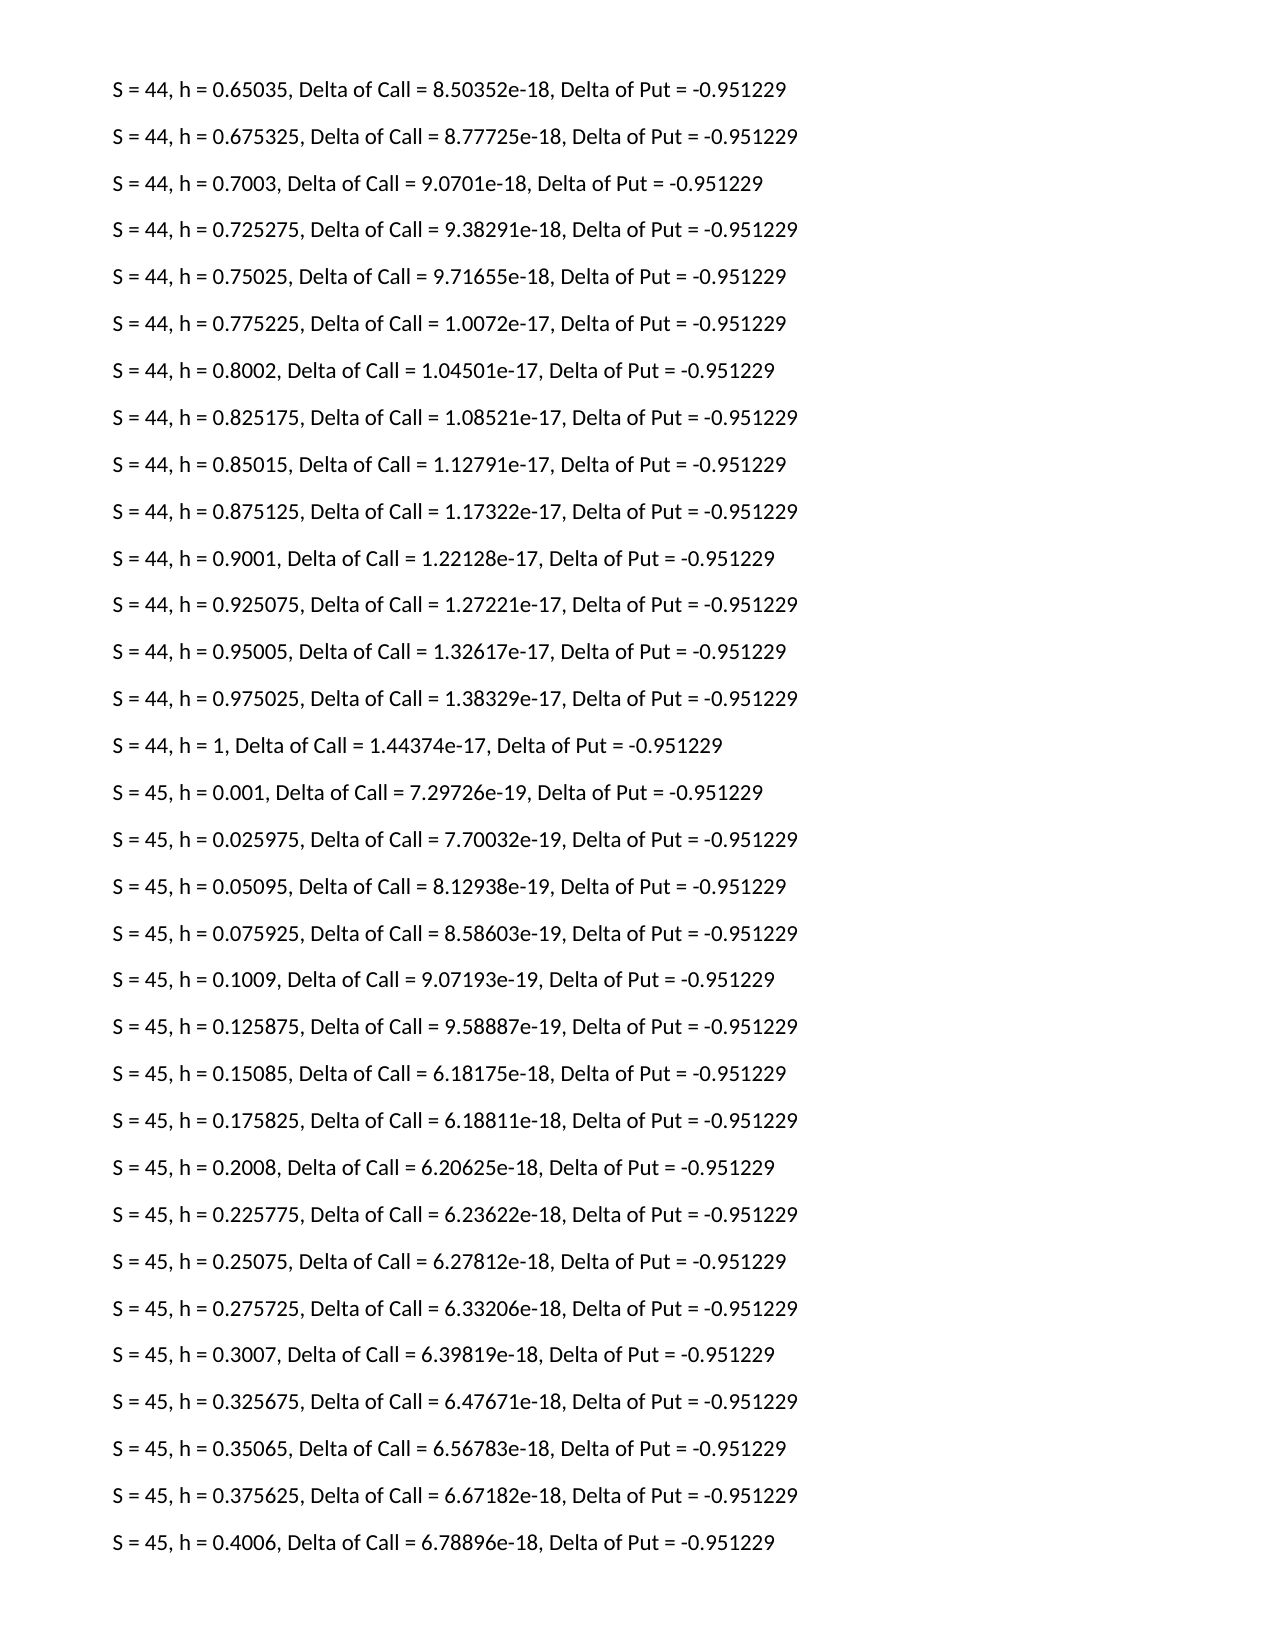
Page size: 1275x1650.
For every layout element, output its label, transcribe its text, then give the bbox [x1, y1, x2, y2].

text S = 45, h = 0.175825, Delta of Call = 6.18811e-18, Delta of Put = -0.951229 [112, 1106, 1200, 1134]
text S = 44, h = 0.675325, Delta of Call = 8.77725e-18, Delta of Put = -0.951229 [112, 122, 1200, 150]
text S = 45, h = 0.35065, Delta of Call = 6.56783e-18, Delta of Put = -0.951229 [112, 1434, 1200, 1462]
text S = 45, h = 0.3007, Delta of Call = 6.39819e-18, Delta of Put = -0.951229 [112, 1341, 1200, 1369]
text S = 44, h = 0.875125, Delta of Call = 1.17322e-17, Delta of Put = -0.951229 [112, 497, 1200, 525]
text S = 45, h = 0.15085, Delta of Call = 6.18175e-18, Delta of Put = -0.951229 [112, 1059, 1200, 1087]
text S = 45, h = 0.325675, Delta of Call = 6.47671e-18, Delta of Put = -0.951229 [112, 1387, 1200, 1416]
text S = 45, h = 0.2008, Delta of Call = 6.20625e-18, Delta of Put = -0.951229 [112, 1153, 1200, 1181]
text S = 44, h = 1, Delta of Call = 1.44374e-17, Delta of Put = -0.951229 [112, 731, 1200, 759]
text S = 44, h = 0.75025, Delta of Call = 9.71655e-18, Delta of Put = -0.951229 [112, 262, 1200, 291]
text S = 45, h = 0.125875, Delta of Call = 9.58887e-19, Delta of Put = -0.951229 [112, 1012, 1200, 1041]
text S = 44, h = 0.7003, Delta of Call = 9.0701e-18, Delta of Put = -0.951229 [112, 169, 1200, 197]
text S = 44, h = 0.95005, Delta of Call = 1.32617e-17, Delta of Put = -0.951229 [112, 637, 1200, 666]
text S = 45, h = 0.001, Delta of Call = 7.29726e-19, Delta of Put = -0.951229 [112, 778, 1200, 806]
text S = 44, h = 0.9001, Delta of Call = 1.22128e-17, Delta of Put = -0.951229 [112, 544, 1200, 572]
text S = 44, h = 0.975025, Delta of Call = 1.38329e-17, Delta of Put = -0.951229 [112, 684, 1200, 712]
text S = 44, h = 0.825175, Delta of Call = 1.08521e-17, Delta of Put = -0.951229 [112, 403, 1200, 431]
text S = 44, h = 0.725275, Delta of Call = 9.38291e-18, Delta of Put = -0.951229 [112, 216, 1200, 244]
text S = 45, h = 0.05095, Delta of Call = 8.12938e-19, Delta of Put = -0.951229 [112, 872, 1200, 900]
text S = 45, h = 0.225775, Delta of Call = 6.23622e-18, Delta of Put = -0.951229 [112, 1200, 1200, 1228]
text S = 45, h = 0.375625, Delta of Call = 6.67182e-18, Delta of Put = -0.951229 [112, 1481, 1200, 1509]
text S = 44, h = 0.85015, Delta of Call = 1.12791e-17, Delta of Put = -0.951229 [112, 450, 1200, 478]
text S = 44, h = 0.8002, Delta of Call = 1.04501e-17, Delta of Put = -0.951229 [112, 356, 1200, 384]
text S = 45, h = 0.075925, Delta of Call = 8.58603e-19, Delta of Put = -0.951229 [112, 919, 1200, 947]
text S = 44, h = 0.65035, Delta of Call = 8.50352e-18, Delta of Put = -0.951229 [112, 75, 1200, 103]
text S = 45, h = 0.4006, Delta of Call = 6.78896e-18, Delta of Put = -0.951229 [112, 1528, 1200, 1556]
text S = 44, h = 0.775225, Delta of Call = 1.0072e-17, Delta of Put = -0.951229 [112, 309, 1200, 337]
text S = 44, h = 0.925075, Delta of Call = 1.27221e-17, Delta of Put = -0.951229 [112, 591, 1200, 619]
text S = 45, h = 0.275725, Delta of Call = 6.33206e-18, Delta of Put = -0.951229 [112, 1294, 1200, 1322]
text S = 45, h = 0.025975, Delta of Call = 7.70032e-19, Delta of Put = -0.951229 [112, 825, 1200, 853]
text S = 45, h = 0.1009, Delta of Call = 9.07193e-19, Delta of Put = -0.951229 [112, 966, 1200, 994]
text S = 45, h = 0.25075, Delta of Call = 6.27812e-18, Delta of Put = -0.951229 [112, 1247, 1200, 1275]
